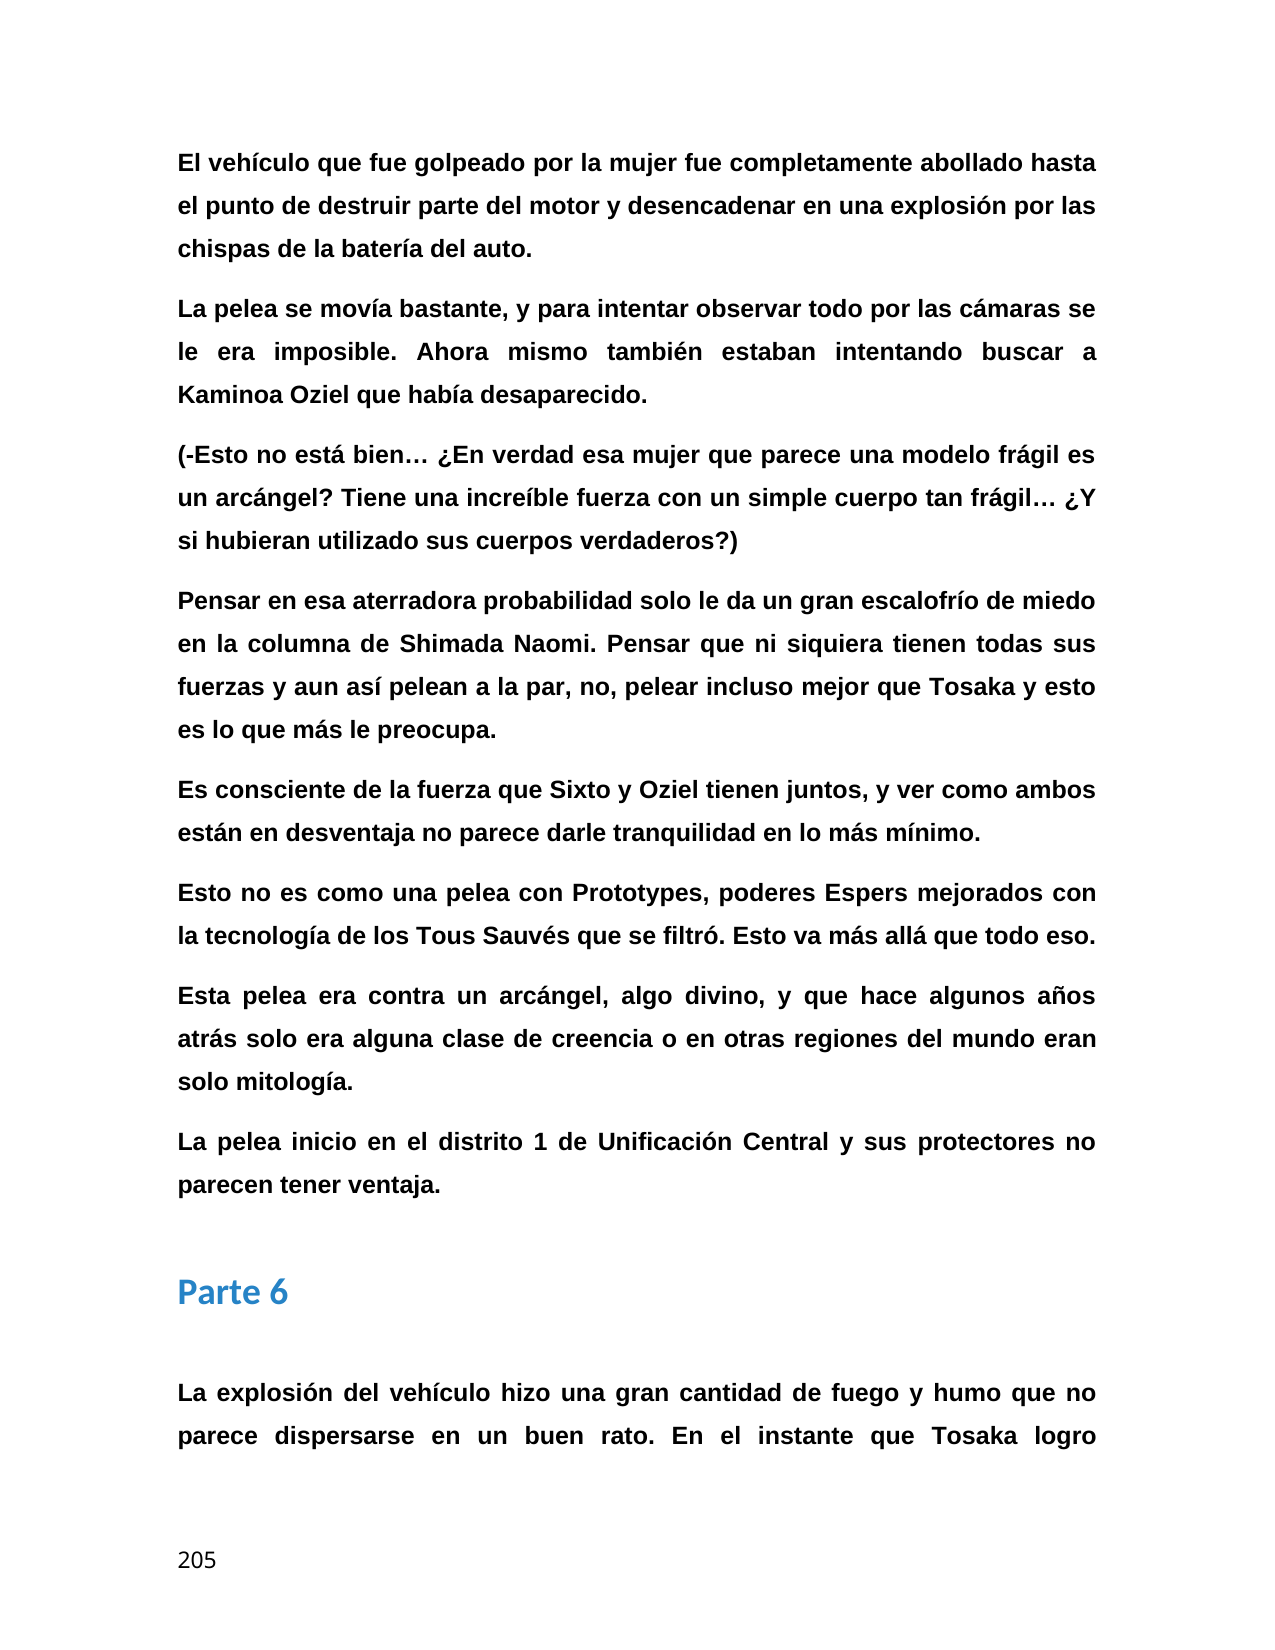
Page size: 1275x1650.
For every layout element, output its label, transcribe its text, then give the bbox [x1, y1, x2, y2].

text (-Esto no está bien… ¿En verdad esa mujer que parece una modelo frágil es un arcángel? Tiene una increíble fuerza con un simple cuerpo tan frágil… ¿Y si hubieran utilizado sus cuerpos verdaderos?) [177, 440, 1098, 555]
text Esta pelea era contra un arcángel, algo divino, y que hace algunos años atrás solo era alguna clase de creencia o en otras regiones del mundo eran solo mitología. [177, 981, 1098, 1096]
text La pelea inicio en el distrito 1 de Unificación Central y sus protectores no parecen tener ventaja. [177, 1127, 1098, 1199]
text Esto no es como una pelea con Prototypes, poderes Espers mejorados con la tecnología de los Tous Sauvés que se filtró. Esto va más allá que todo eso. [177, 878, 1098, 950]
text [177, 1378, 1098, 1450]
text La pelea se movía bastante, y para intentar observar todo por las cámaras se le era imposible. Ahora mismo también estaban intentando buscar a Kaminoa Oziel que había desaparecido. [177, 294, 1098, 409]
text El vehículo que fue golpeado por la mujer fue completamente abollado hasta el punto de destruir parte del motor y desencadenar en una explosión por las chispas de la batería del auto. [177, 148, 1098, 263]
text Parte 6 [177, 1268, 1098, 1313]
text Es consciente de la fuerza que Sixto y Oziel tienen juntos, y ver como ambos están en desventaja no parece darle tranquilidad en lo más mínimo. [177, 775, 1098, 847]
text Pensar en esa aterradora probabilidad solo le da un gran escalofrío de miedo en la columna de Shimada Naomi. Pensar que ni siquiera tienen todas sus fuerzas y aun así pelean a la par, no, pelear incluso mejor que Tosaka y esto es lo que más le preocupa. [177, 586, 1098, 744]
